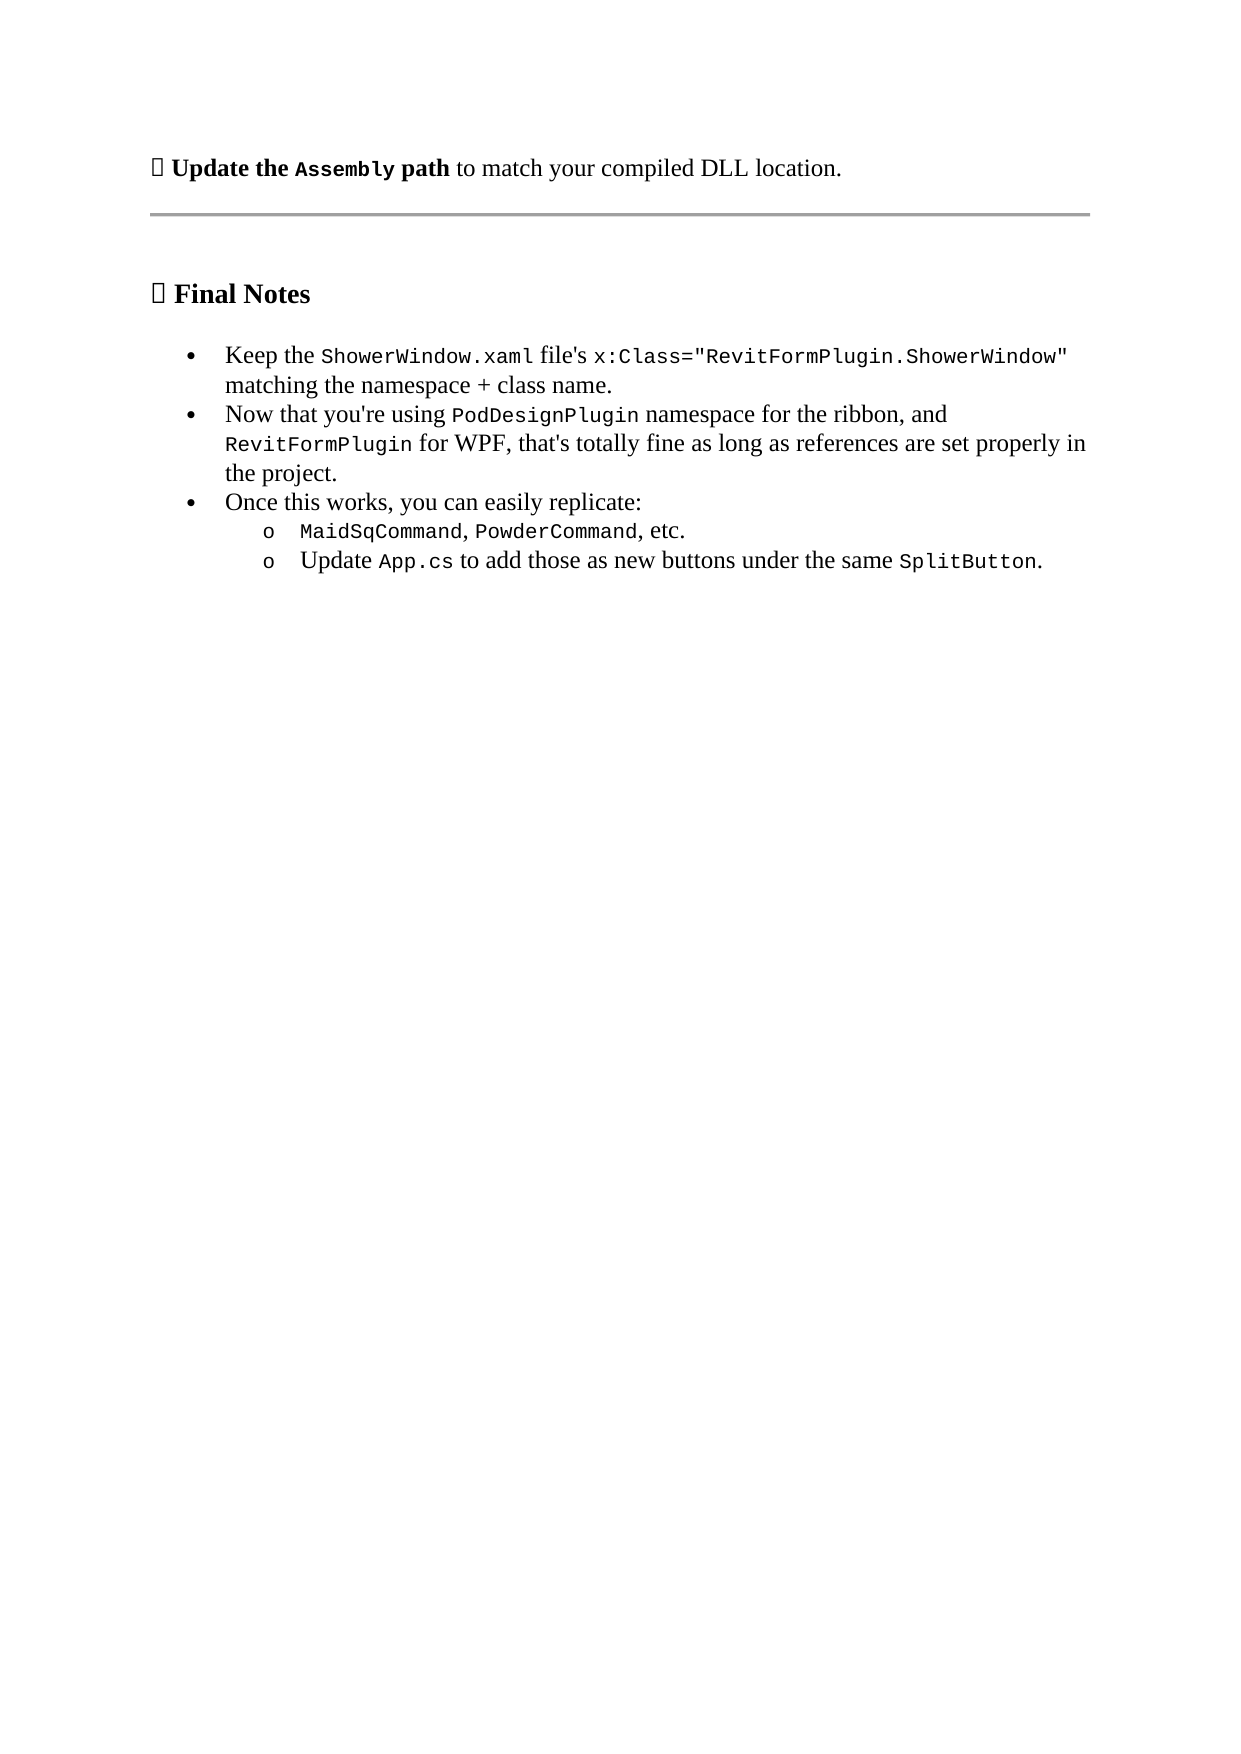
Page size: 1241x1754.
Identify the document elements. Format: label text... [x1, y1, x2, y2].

text 🔧 Update the Assembly path to match your compiled DLL location. [150, 150, 1090, 184]
list Keep the ShowerWindow.xaml file's x:Class="RevitFormPlugin.ShowerWindow" matching the namespace + class name. [187, 340, 1090, 399]
list MaidSqCommand, PowderCommand, etc. [262, 515, 1090, 545]
text 🧠 Final Notes [150, 273, 1090, 311]
list Once this works, you can easily replicate: [187, 487, 1090, 515]
list Update App.cs to add those as new buttons under the same SplitButton. [262, 545, 1090, 574]
list Now that you're using PodDesignPlugin namespace for the ribbon, and RevitFormPlugin for WPF, that's totally fine as long as references are set properly in the project. [187, 399, 1090, 487]
